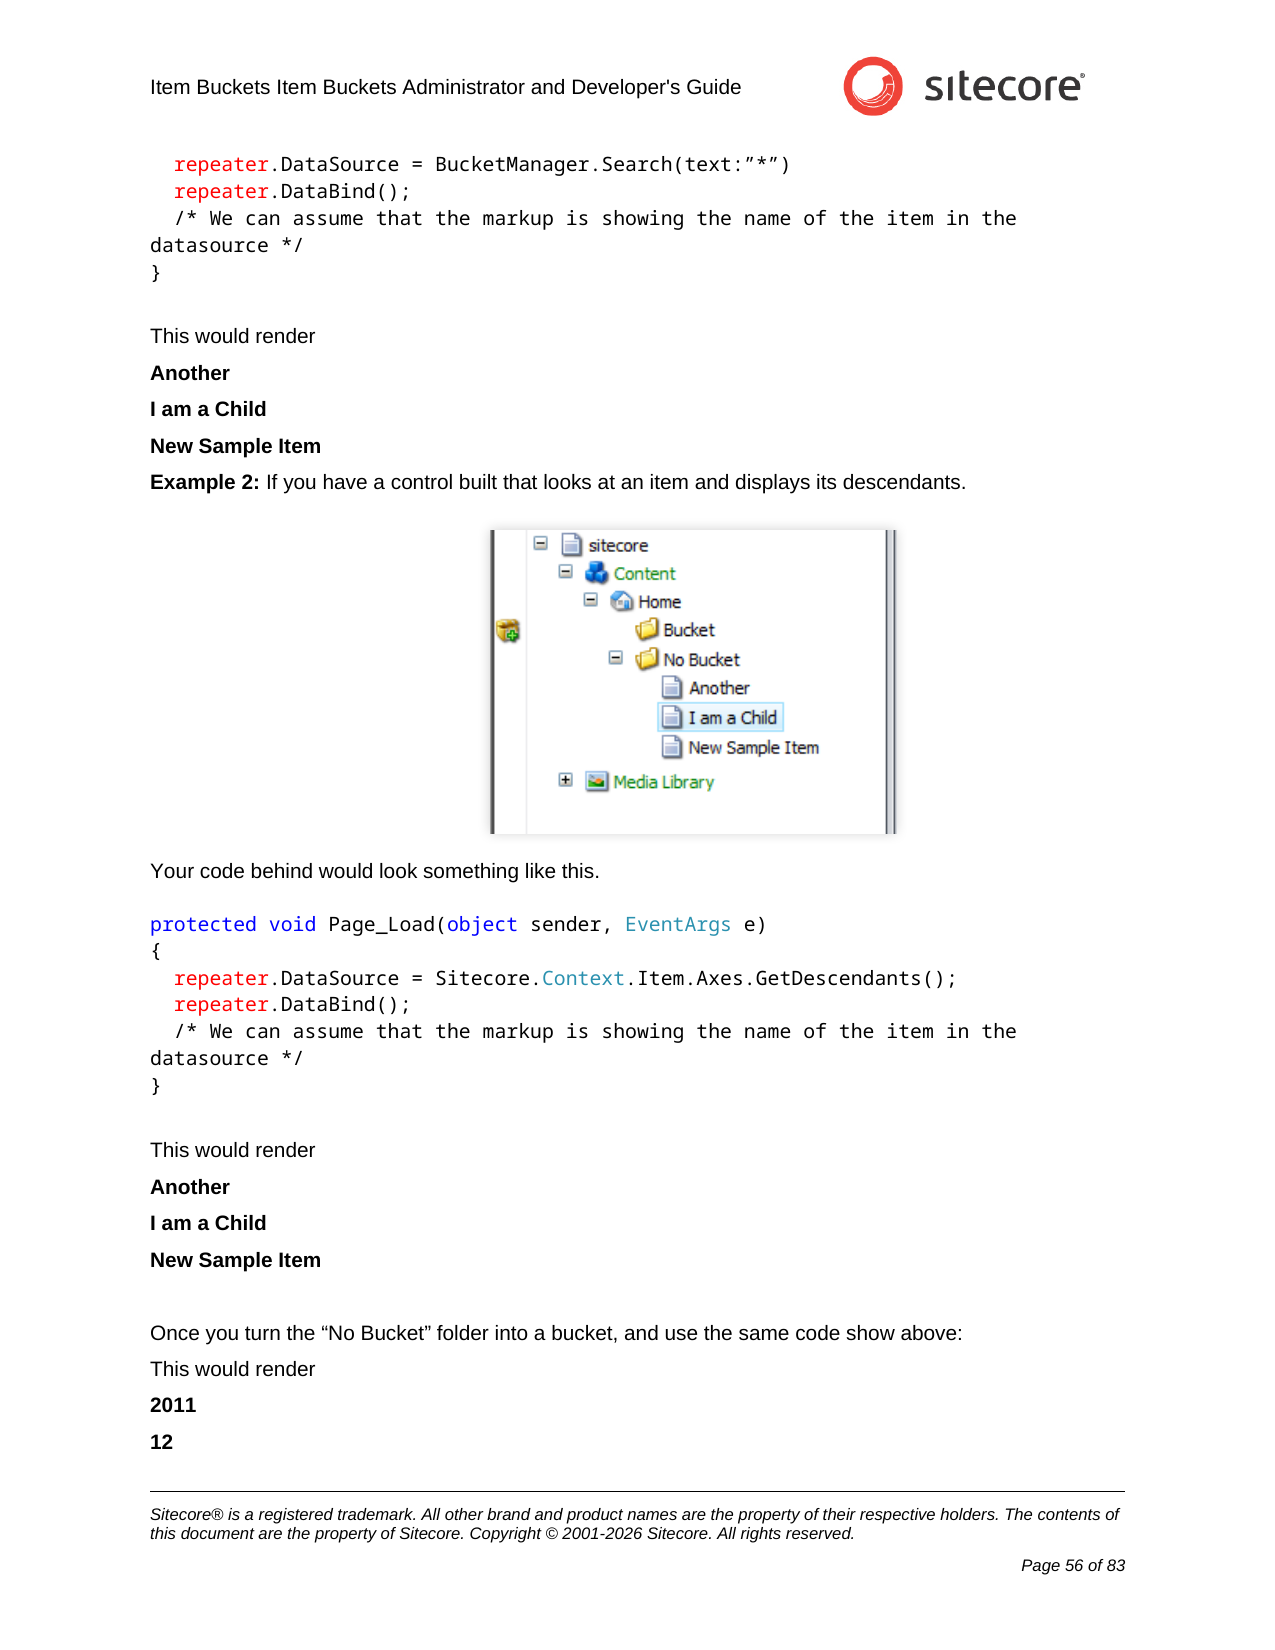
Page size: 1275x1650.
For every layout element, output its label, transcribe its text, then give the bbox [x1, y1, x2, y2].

text Another [150, 361, 1125, 385]
text repeater.DataBind(); [150, 177, 1125, 204]
text New Sample Item [150, 1247, 1125, 1271]
text New Sample Item [150, 434, 1125, 458]
text repeater.DataSource = Sitecore.Context.Item.Axes.GetDescendants(); [150, 964, 1125, 991]
text 2011 [150, 1393, 1125, 1417]
text This would render [150, 1138, 1125, 1162]
text } [150, 258, 1125, 285]
text protected void Page_Load(object sender, EventArgs e) [150, 910, 1125, 937]
text This would render [150, 1357, 1125, 1381]
text repeater.DataSource = BucketManager.Search(text:”*”) [150, 150, 1125, 177]
text Example 2: If you have a control built that looks at an item and displays its descendants. [150, 470, 1125, 494]
picture [490, 530, 897, 834]
text Your code behind would look something like this. [150, 859, 1125, 883]
text /* We can assume that the markup is showing the name of the item in the datasource */ [150, 1018, 1125, 1072]
text { [150, 937, 1125, 964]
text I am a Child [150, 397, 1125, 421]
text Another [150, 1174, 1125, 1198]
text Once you turn the “No Bucket” folder into a bucket, and use the same code show above: [150, 1320, 1125, 1344]
text } [150, 1072, 1125, 1099]
text 12 [150, 1430, 1125, 1454]
text repeater.DataBind(); [150, 991, 1125, 1018]
text This would render [150, 324, 1125, 348]
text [150, 204, 1125, 258]
picture [838, 51, 1090, 121]
text I am a Child [150, 1211, 1125, 1235]
